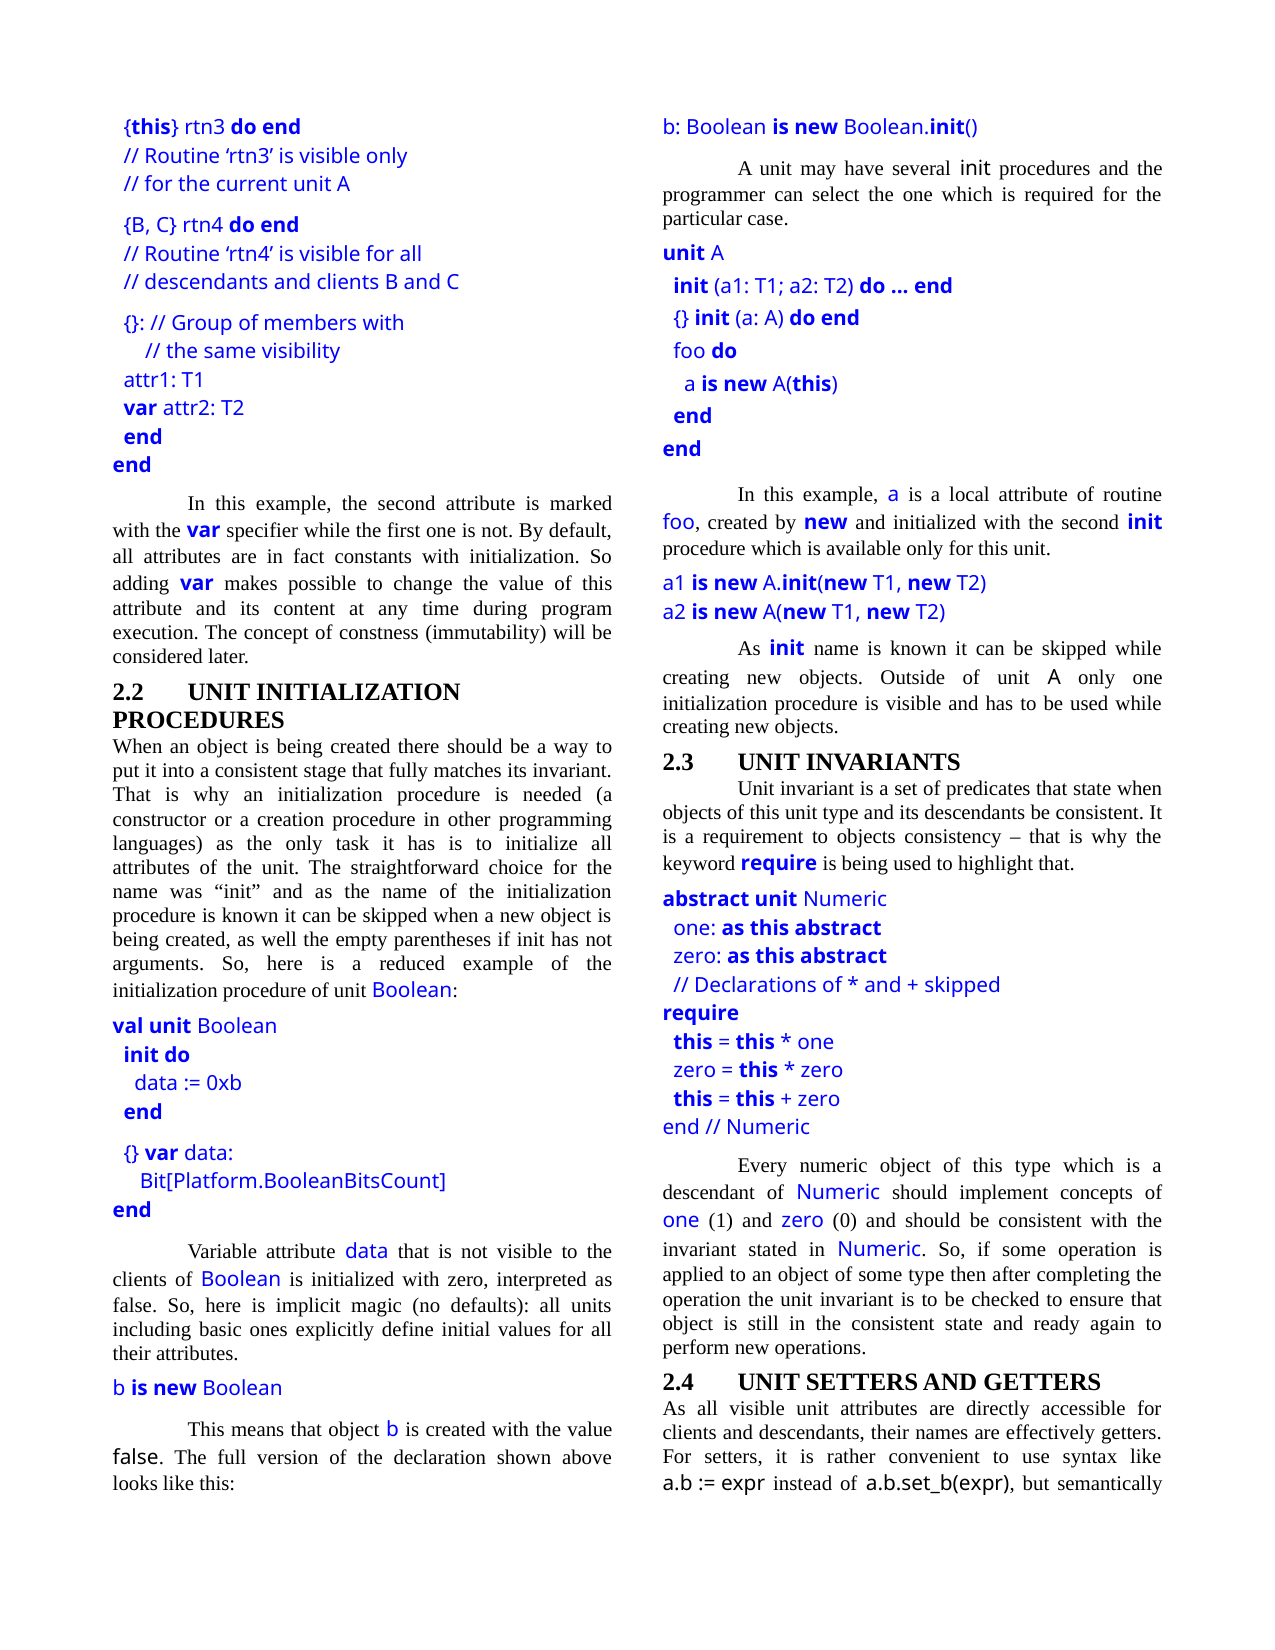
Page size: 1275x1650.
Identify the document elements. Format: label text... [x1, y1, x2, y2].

text a1 is new A.init(new T1, new T2) a2 is new A(new T1, new T2) [662, 568, 1162, 625]
subtitle UNIT Invariants [662, 747, 1162, 776]
text Every numeric object of this type which is a descendant of Numeric should implement concepts of one (1) and zero (0) and should be consistent with the invariant stated in Numeric. So, if some operation is applied to an object of some type then after completing the operation the unit invariant is to be checked to ensure that object is still in the consistent state and ready again to perform new operations. [662, 1153, 1162, 1359]
text Unit invariant is a set of predicates that state when objects of this unit type and its descendants be consistent. It is a requirement to objects consistency – that is why the keyword require is being used to highlight that. [662, 776, 1162, 876]
text {}: // Group of members with // the same visibility attr1: T1 var attr2: T2 end end [112, 308, 613, 479]
text A unit may have several init procedures and the programmer can select the one which is required for the particular case. [662, 153, 1162, 230]
text In this example, a is a local attribute of routine foo, created by new and initialized with the second init procedure which is available only for this unit. [662, 479, 1162, 560]
list {B, C} rtn4 do end // Routine ‘rtn4’ is visible for all // descendants and clients B and C [112, 210, 613, 296]
text As init name is known it can be skipped while creating new objects. Outside of unit A only one initialization procedure is visible and has to be used while creating new objects. [662, 633, 1162, 738]
list unit A init (a1: T1; a2: T2) do ... end {} init (a: A) do end foo do a is new A(this) end end [662, 238, 1162, 462]
text Variable attribute data that is not visible to the clients of Boolean is initialized with zero, interpreted as false. So, here is implicit magic (no defaults): all units including basic ones explicitly define initial values for all their attributes. [112, 1236, 613, 1365]
list abstract unit Numeric one: as this abstract zero: as this abstract // Declarations of * and + skipped require this = this * one zero = this * zero this = this + zero end // Numeric [662, 884, 1162, 1141]
text {} var data: Bit[Platform.BooleanBitsCount] end [112, 1138, 613, 1223]
list val unit Boolean init do data := 0xb end [112, 1012, 613, 1125]
text b: Boolean is new Boolean.init() [662, 112, 1162, 141]
list {this} rtn3 do end // Routine ‘rtn3’ is visible only // for the current unit A [112, 112, 613, 198]
text When an object is being created there should be a way to put it into a consistent stage that fully matches its invariant. That is why an initialization procedure is needed (a constructor or a creation procedure in other programming languages) as the only task it has is to initialize all attributes of the unit. The straightforward choice for the name was “init” and as the name of the initialization procedure is known it can be skipped when a new object is being created, as well the empty parentheses if init has not arguments. So, here is a reduced example of the initialization procedure of unit Boolean: [112, 734, 613, 1003]
subtitle UNIT Initialization procedures [112, 677, 613, 734]
text In this example, the second attribute is marked with the var specifier while the first one is not. By default, all attributes are in fact constants with initialization. So adding var makes possible to change the value of this attribute and its content at any time during program execution. The concept of constness (immutability) will be considered later. [112, 491, 613, 668]
text b is new Boolean [112, 1373, 613, 1402]
text This means that object b is created with the value false. The full version of the declaration shown above looks like this: [112, 1414, 613, 1495]
subtitle UNIT SETTERS and getters [662, 1367, 1162, 1396]
